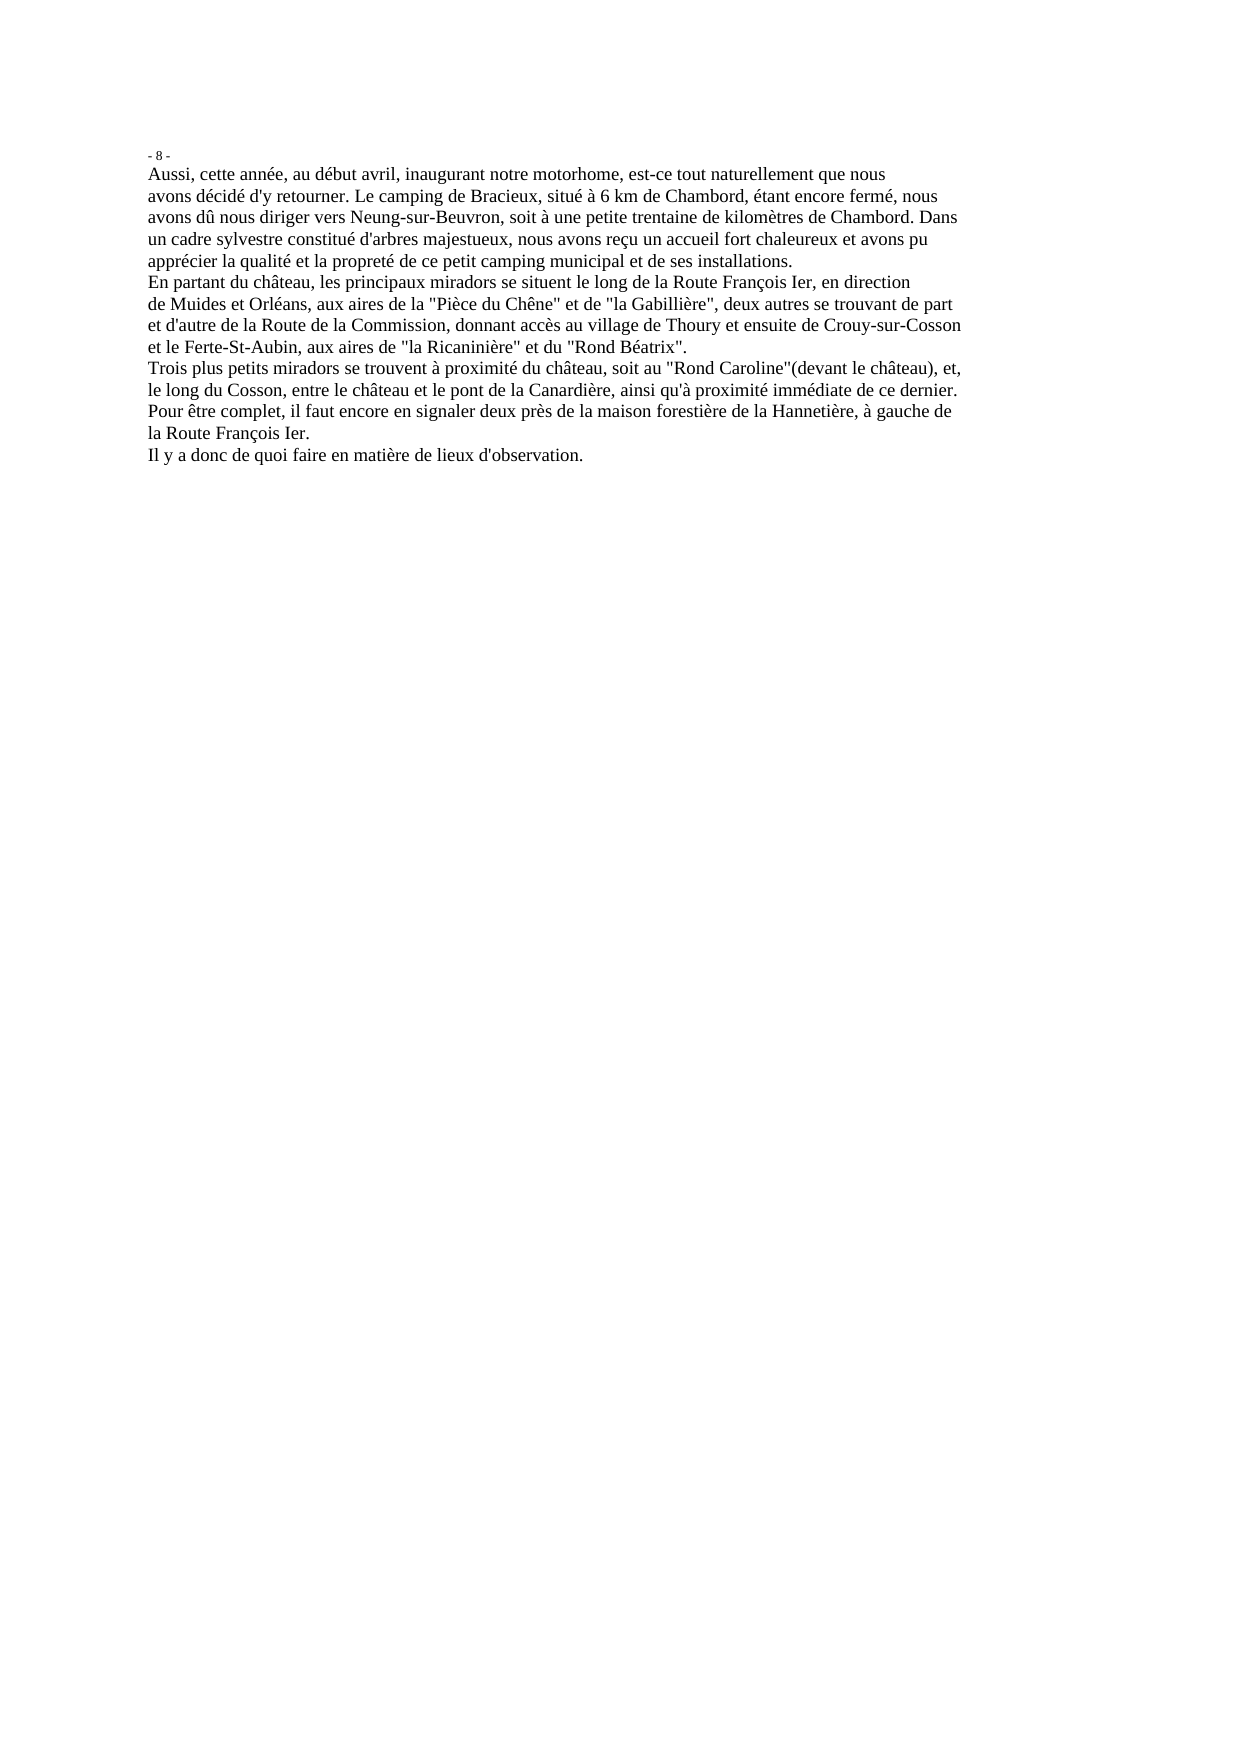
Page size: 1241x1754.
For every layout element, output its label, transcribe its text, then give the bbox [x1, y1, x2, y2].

text Pour être complet, il faut encore en signaler deux près de la maison forestière de la Hannetière, à gauche de [148, 400, 1093, 422]
text Trois plus petits miradors se trouvent à proximité du château, soit au "Rond Caroline"(devant le château), et, [148, 357, 1093, 379]
text de Muides et Orléans, aux aires de la "Pièce du Chêne" et de "la Gabillière", deux autres se trouvant de part [148, 293, 1093, 314]
text - 8 - [148, 148, 1093, 163]
text le long du Cosson, entre le château et le pont de la Canardière, ainsi qu'à proximité immédiate de ce dernier. [148, 379, 1093, 400]
text un cadre sylvestre constitué d'arbres majestueux, nous avons reçu un accueil fort chaleureux et avons pu [148, 228, 1093, 249]
text apprécier la qualité et la propreté de ce petit camping municipal et de ses installations. [148, 249, 1093, 271]
text avons dû nous diriger vers Neung-sur-Beuvron, soit à une petite trentaine de kilomètres de Chambord. Dans [148, 206, 1093, 228]
text la Route François Ier. [148, 422, 1093, 443]
text Aussi, cette année, au début avril, inaugurant notre motorhome, est-ce tout naturellement que nous [148, 163, 1093, 185]
text En partant du château, les principaux miradors se situent le long de la Route François Ier, en direction [148, 271, 1093, 293]
text Il y a donc de quoi faire en matière de lieux d'observation. [148, 443, 1093, 465]
text et d'autre de la Route de la Commission, donnant accès au village de Thoury et ensuite de Crouy-sur-Cosson [148, 314, 1093, 336]
text avons décidé d'y retourner. Le camping de Bracieux, situé à 6 km de Chambord, étant encore fermé, nous [148, 185, 1093, 206]
text et le Ferte-St-Aubin, aux aires de "la Ricaninière" et du "Rond Béatrix". [148, 336, 1093, 357]
